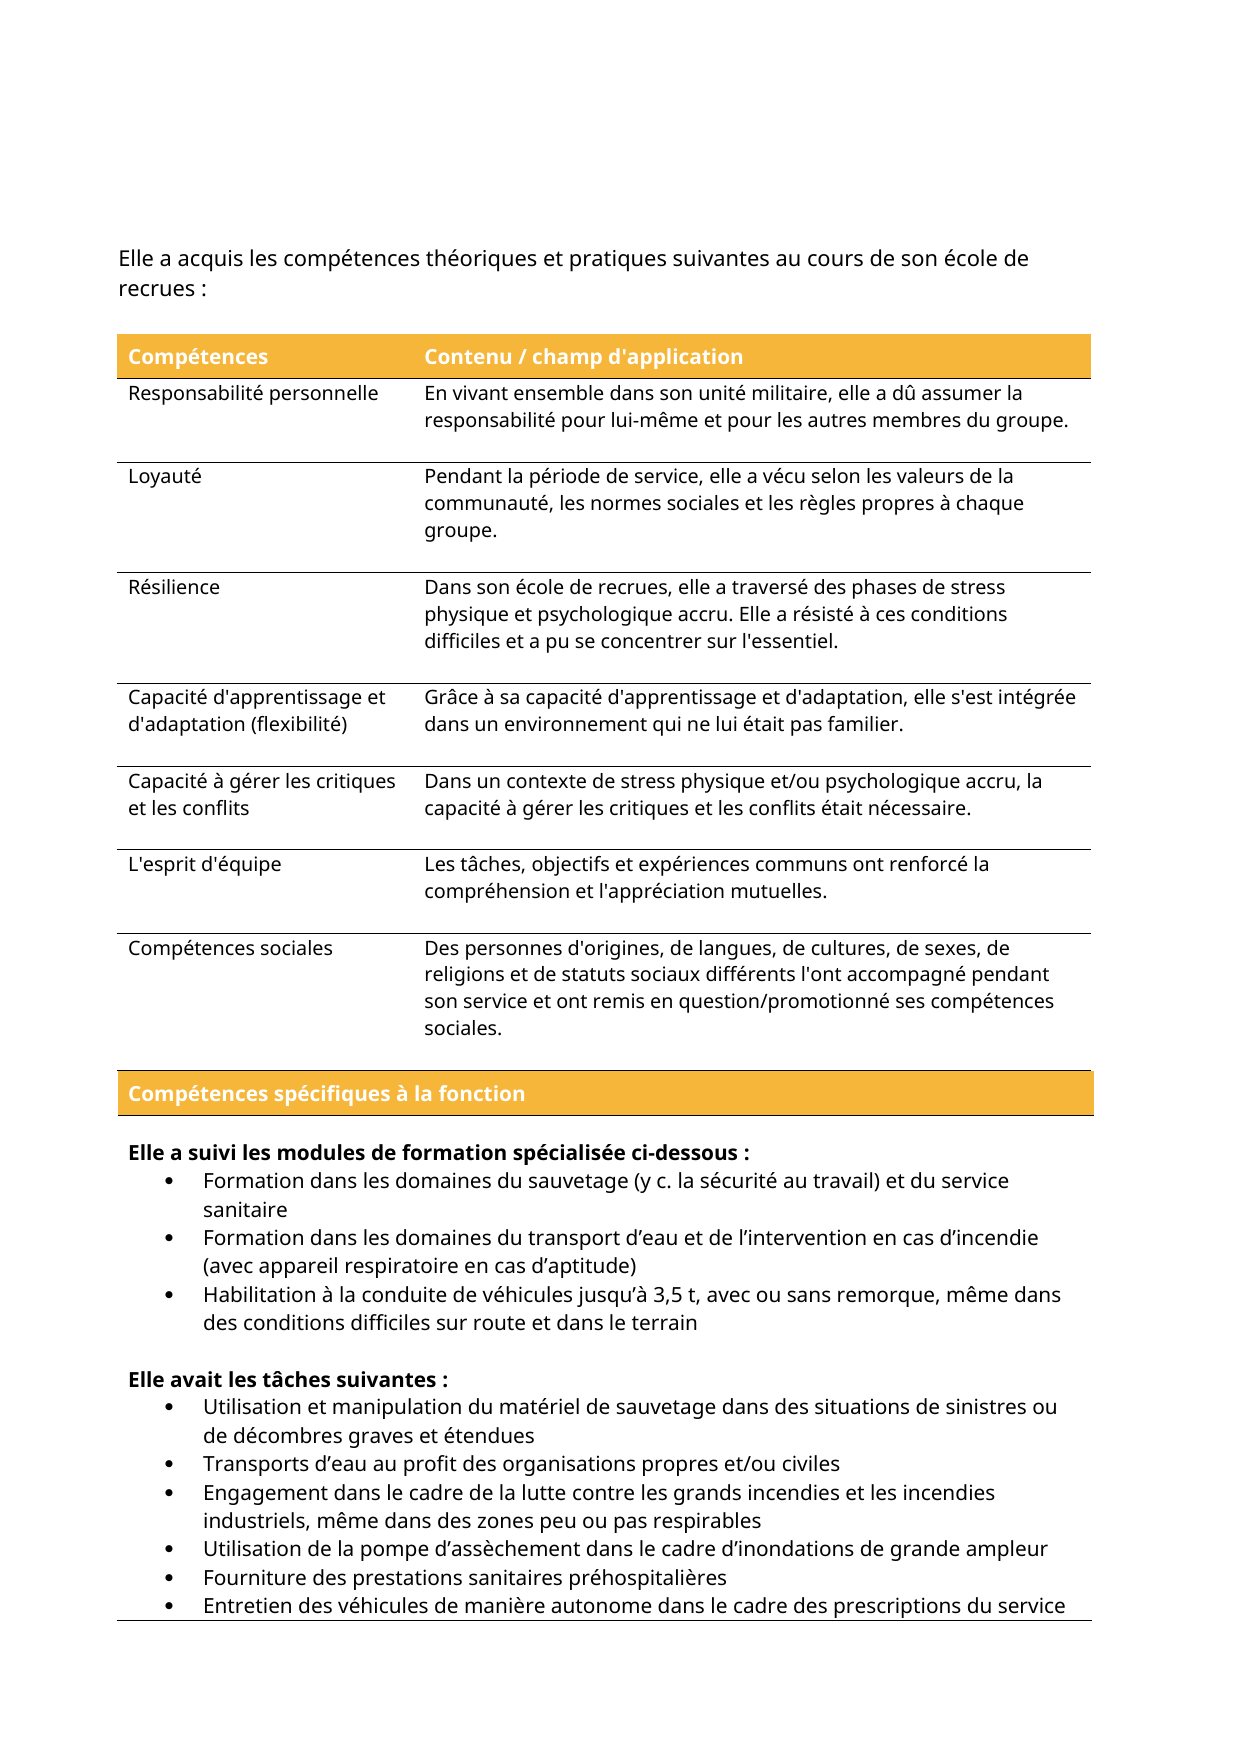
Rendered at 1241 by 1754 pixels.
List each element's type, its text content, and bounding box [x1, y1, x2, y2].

text Elle a acquis les compétences théoriques et pratiques suivantes au cours de son école de recrues : [118, 243, 1122, 303]
table_cell Pendant la période de service, elle a vécu selon les valeurs de la communauté, les normes sociales et les règles propres à chaque groupe. [413, 463, 1091, 572]
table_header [117, 1139, 1092, 1620]
table_cell Grâce à sa capacité d'apprentissage et d'adaptation, elle s'est intégrée dans un environnement qui ne lui était pas familier. [413, 684, 1091, 766]
table_cell Des personnes d'origines, de langues, de cultures, de sexes, de religions et de statuts sociaux différents l'ont accompagné pendant son service et ont remis en question/promotionné ses compétences sociales. [413, 934, 1091, 1070]
table_header Compétences spécifiques à la fonction [118, 1071, 1094, 1115]
table_header Contenu / champ d'application [413, 334, 1091, 378]
table_cell Dans son école de recrues, elle a traversé des phases de stress physique et psychologique accru. Elle a résisté à ces conditions difficiles et a pu se concentrer sur l'essentiel. [413, 573, 1091, 682]
table_cell Capacité d'apprentissage et d'adaptation (flexibilité) [117, 684, 413, 766]
table_header Compétences [117, 334, 413, 378]
table_cell Loyauté [117, 463, 413, 572]
table_cell Dans un contexte de stress physique et/ou psychologique accru, la capacité à gérer les critiques et les conflits était nécessaire. [413, 767, 1091, 849]
table_cell Capacité à gérer les critiques et les conflits [117, 767, 413, 849]
table_cell En vivant ensemble dans son unité militaire, elle a dû assumer la responsabilité pour lui-même et pour les autres membres du groupe. [413, 379, 1091, 462]
table_cell L'esprit d'équipe [117, 850, 413, 933]
table_cell Responsabilité personnelle [117, 379, 413, 462]
table_cell Les tâches, objectifs et expériences communs ont renforcé la compréhension et l'appréciation mutuelles. [413, 850, 1091, 933]
table_cell Résilience [117, 573, 413, 682]
table_cell Compétences sociales [117, 934, 413, 1070]
